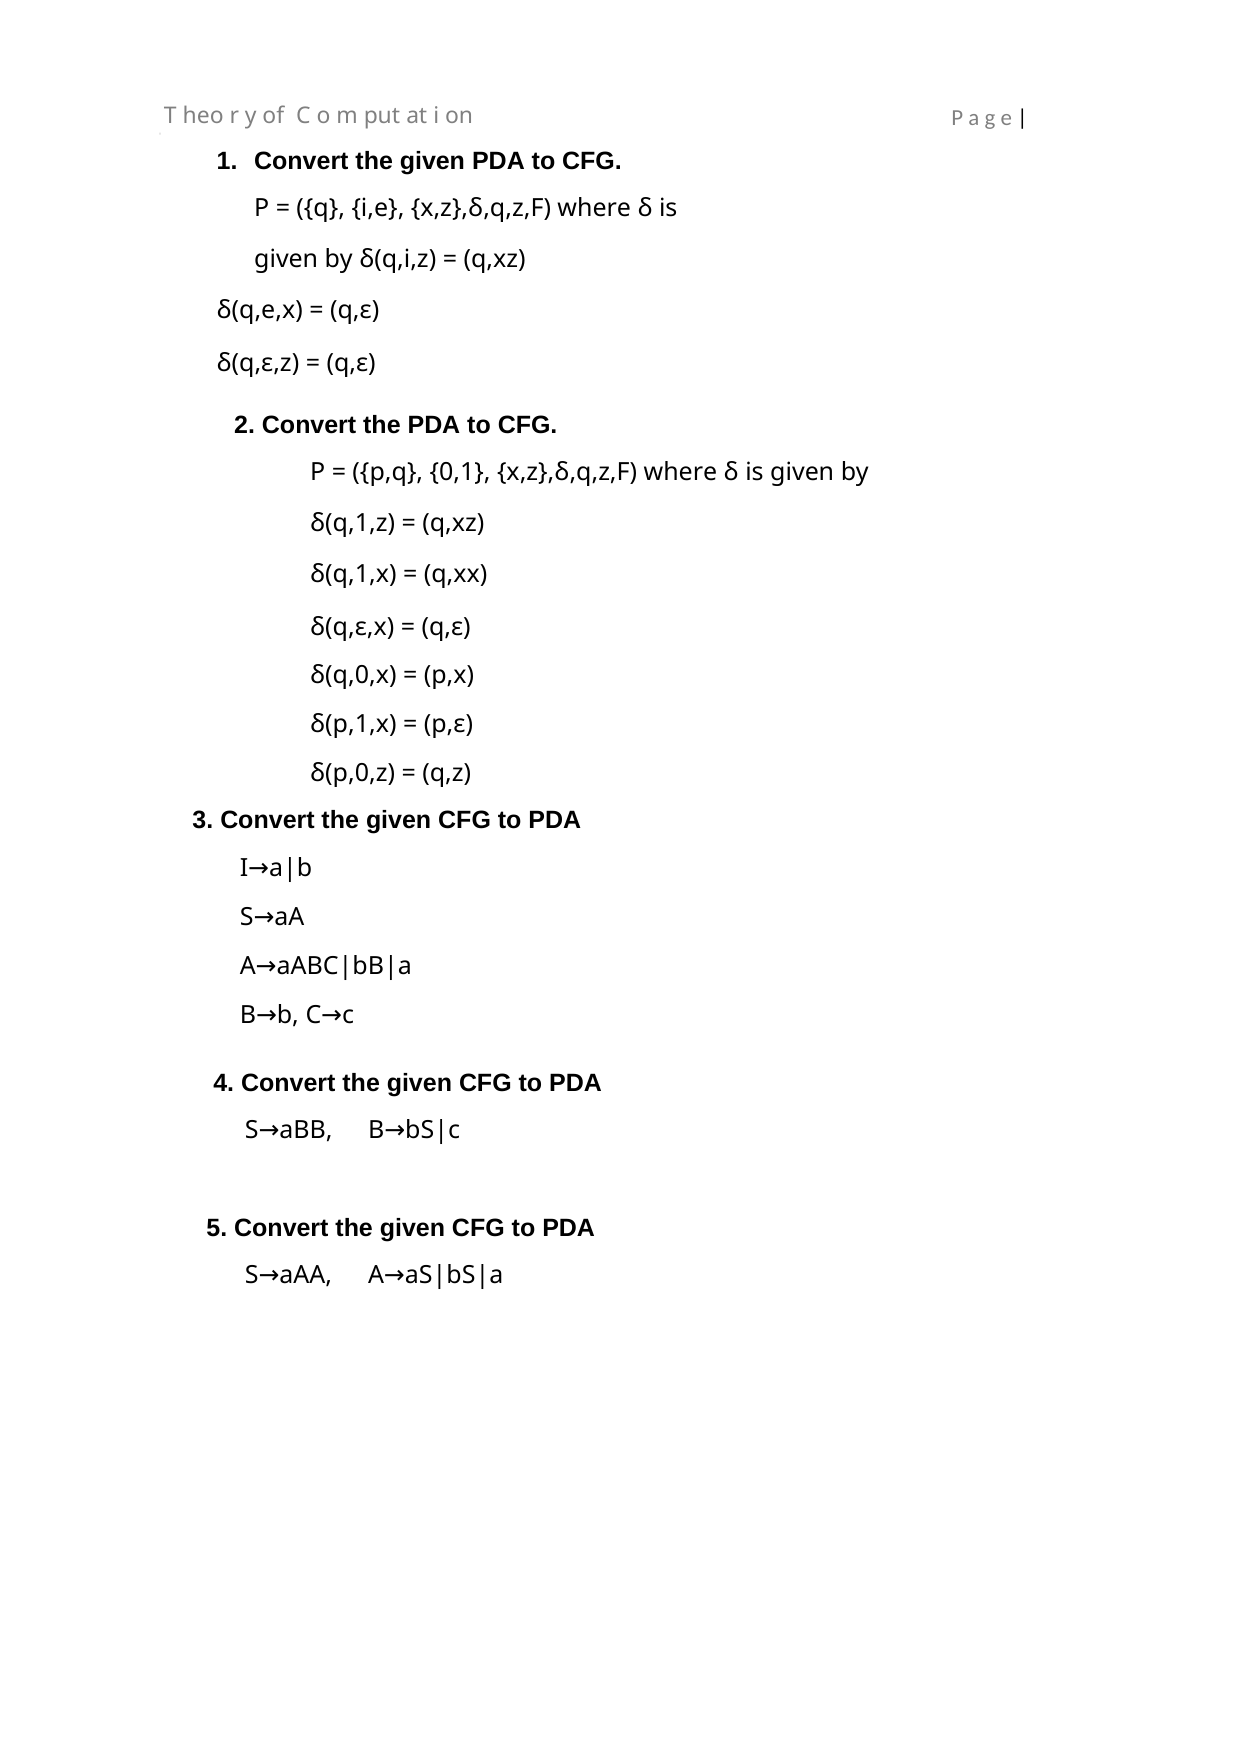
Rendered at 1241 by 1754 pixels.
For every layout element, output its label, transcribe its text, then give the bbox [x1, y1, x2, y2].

list Convert the given PDA to CFG. [216, 146, 736, 175]
text δ(q,0,x) = (p,x) [310, 657, 1240, 691]
text B→b, C→c [239, 997, 1240, 1031]
subtitle 4. Convert the given CFG to PDA [162, 1068, 1240, 1097]
text P = ({q}, {i,e}, {x,z},δ,q,z,F) where δ is given by δ(q,i,z) = (q,xz) [254, 189, 736, 275]
text δ(p,0,z) = (q,z) [310, 754, 476, 788]
text δ(q,ε,x) = (q,ε) [310, 609, 1240, 643]
text δ(p,1,x) = (p,ε) [310, 705, 1240, 739]
text δ(q,1,x) = (q,xx) [310, 556, 1240, 590]
subtitle 3. Convert the given CFG to PDA [164, 805, 1240, 834]
text δ(q,e,x) = (q,ε) [216, 292, 1240, 326]
text δ(q,ε,z) = (q,ε) [209, 345, 377, 379]
text S→aBB, B→bS|c [244, 1111, 1240, 1145]
text A→aABC|bB|a [239, 948, 1240, 982]
text S→aAA, A→aS|bS|a [244, 1257, 1240, 1291]
text P = ({p,q}, {0,1}, {x,z},δ,q,z,F) where δ is given by δ(q,1,z) = (q,xz) [310, 453, 870, 539]
text S→aA [239, 898, 1240, 932]
text I→a|b [239, 849, 1240, 883]
subtitle 2. Convert the PDA to CFG. [162, 410, 1240, 439]
subtitle 5. Convert the given CFG to PDA [162, 1213, 1240, 1242]
